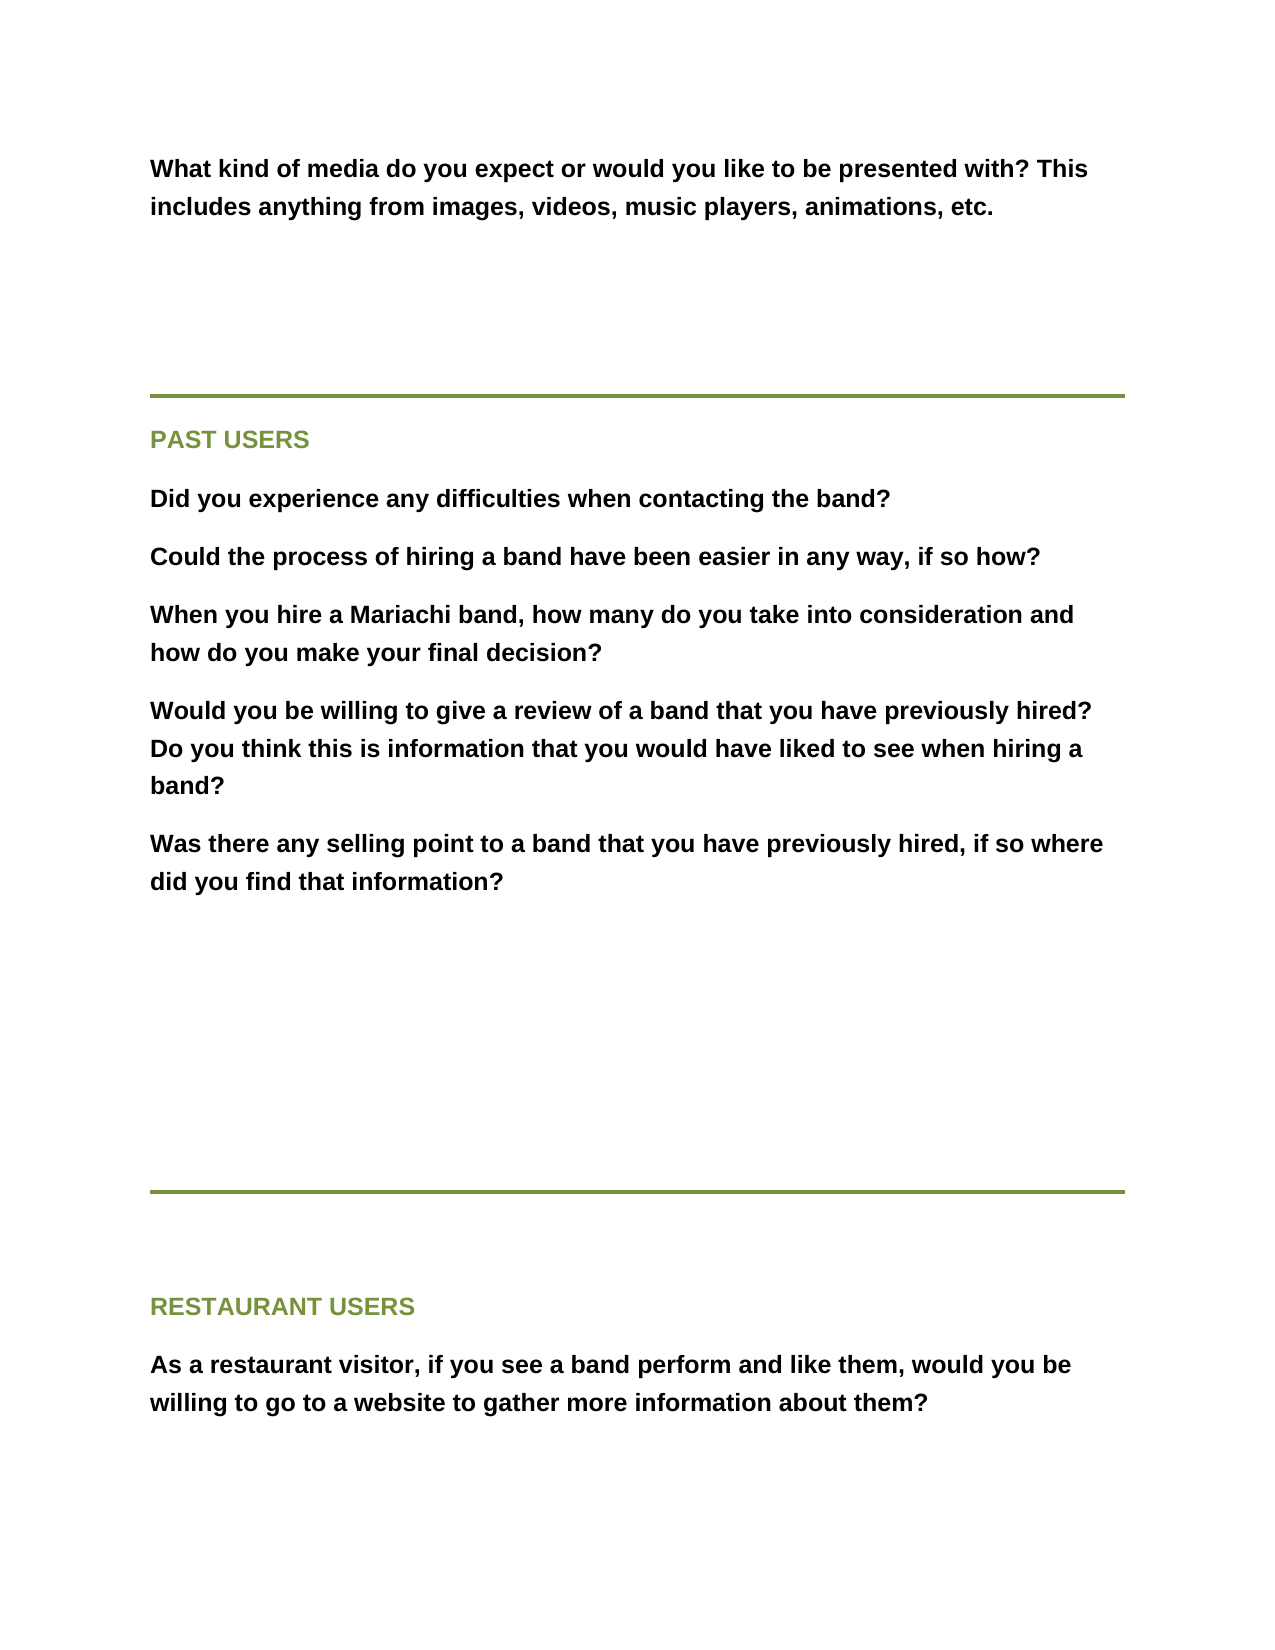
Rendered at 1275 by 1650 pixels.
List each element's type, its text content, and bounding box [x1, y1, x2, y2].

text As a restaurant visitor, if you see a band perform and like them, would you be willing to go to a website to gather more information about them? [150, 1346, 1125, 1421]
text PAST USERS [150, 421, 1125, 458]
text Was there any selling point to a band that you have previously hired, if so where did you find that information? [150, 825, 1125, 900]
text Would you be willing to give a review of a band that you have previously hired? Do you think this is information that you would have liked to see when hiring a band? [150, 692, 1125, 804]
text When you hire a Mariachi band, how many do you take into consideration and how do you make your final decision? [150, 596, 1125, 671]
text RESTAURANT USERS [150, 1287, 1125, 1325]
text What kind of media do you expect or would you like to be presented with? This includes anything from images, videos, music players, animations, etc. [150, 150, 1125, 225]
text Did you experience any difficulties when contacting the band? [150, 479, 1125, 517]
text Could the process of hiring a band have been easier in any way, if so how? [150, 537, 1125, 575]
